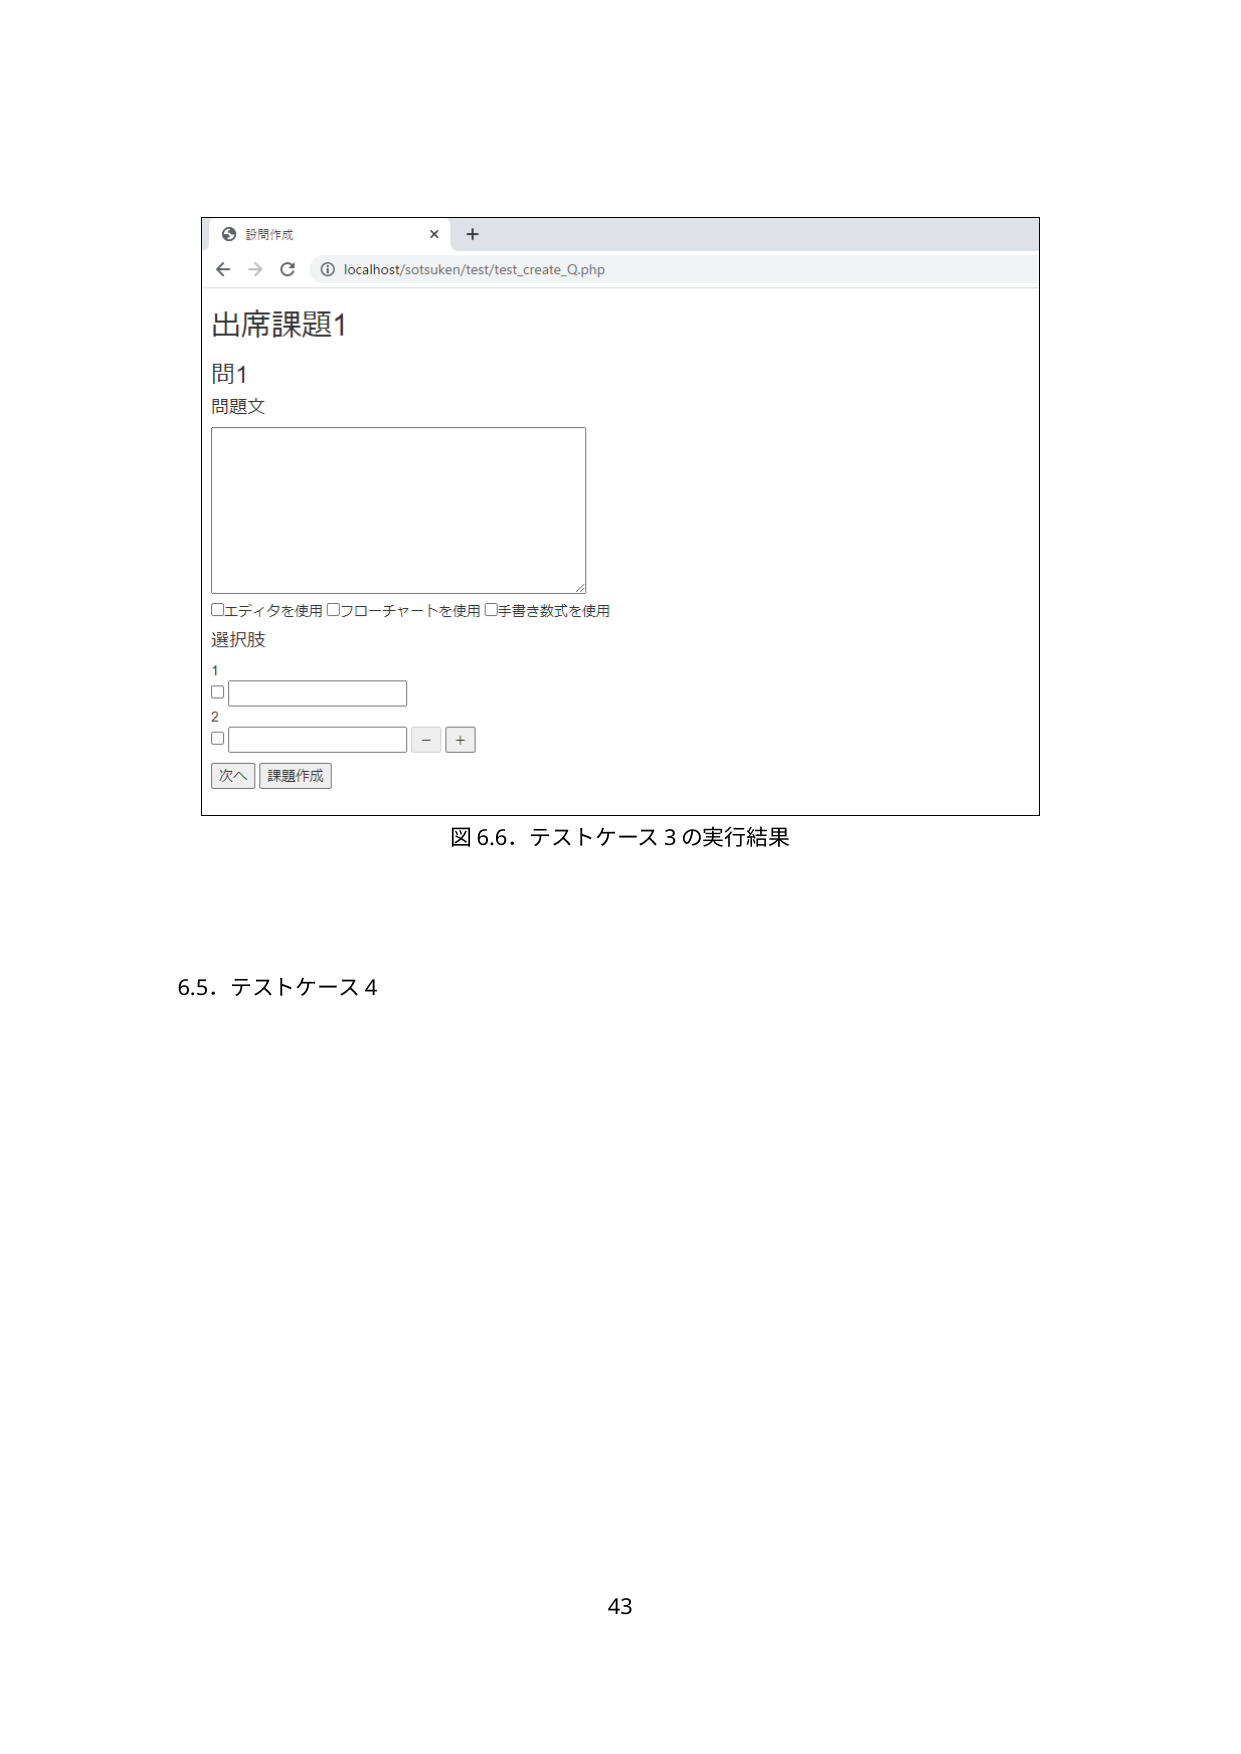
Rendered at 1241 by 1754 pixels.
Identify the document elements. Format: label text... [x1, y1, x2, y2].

picture [202, 218, 1039, 815]
subtitle 6.5．テストケース4 [177, 967, 1063, 1004]
text 図6.6．テストケース3の実行結果 [177, 817, 1063, 854]
